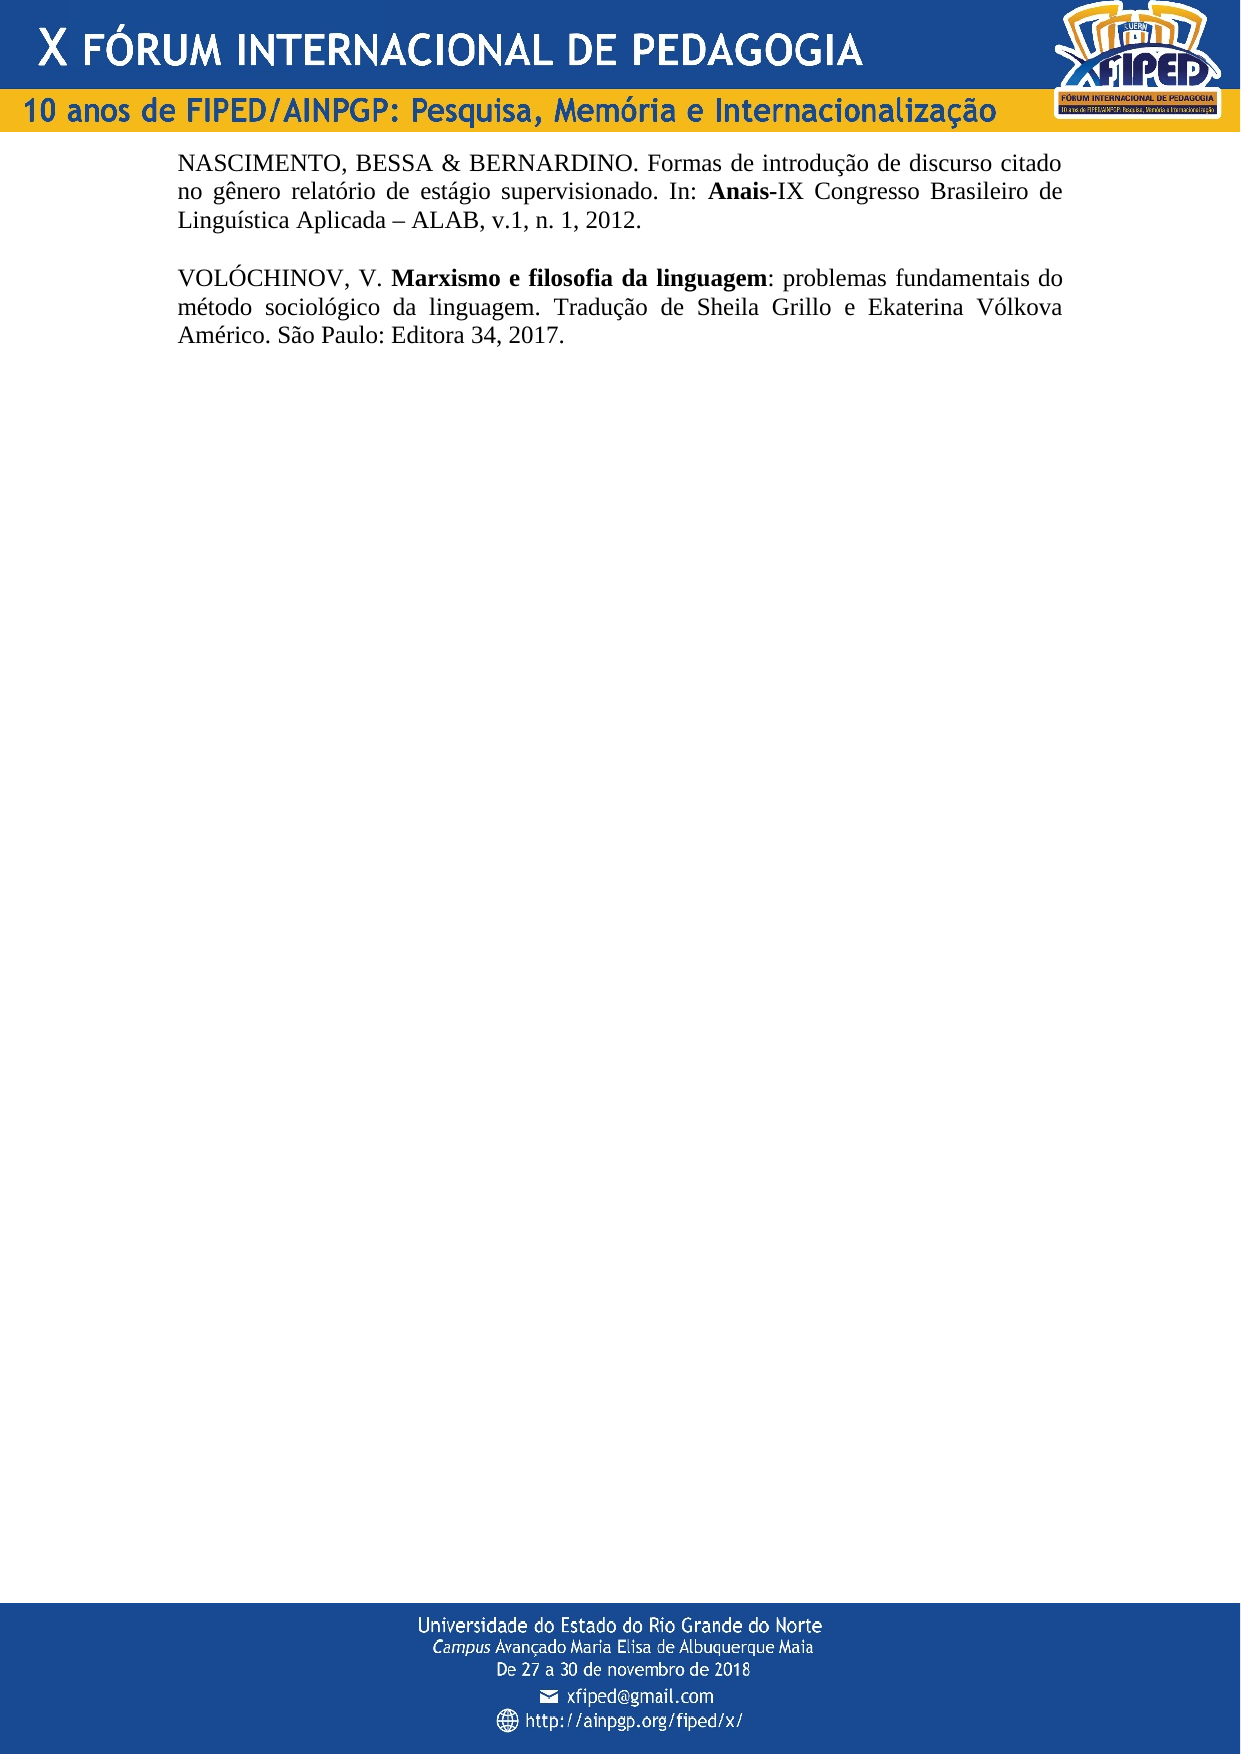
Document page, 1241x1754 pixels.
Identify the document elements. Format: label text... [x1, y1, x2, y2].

text NASCIMENTO, BESSA & BERNARDINO. Formas de introdução de discurso citado no gênero relatório de estágio supervisionado. In: Anais-IX Congresso Brasileiro de Linguística Aplicada – ALAB, v.1, n. 1, 2012. [177, 148, 1063, 234]
picture [0, 0, 1241, 132]
text VOLÓCHINOV, V. Marxismo e filosofia da linguagem: problemas fundamentais do método sociológico da linguagem. Tradução de Sheila Grillo e Ekaterina Vólkova Américo. São Paulo: Editora 34, 2017. [177, 263, 1063, 349]
picture [0, 1603, 1241, 1754]
